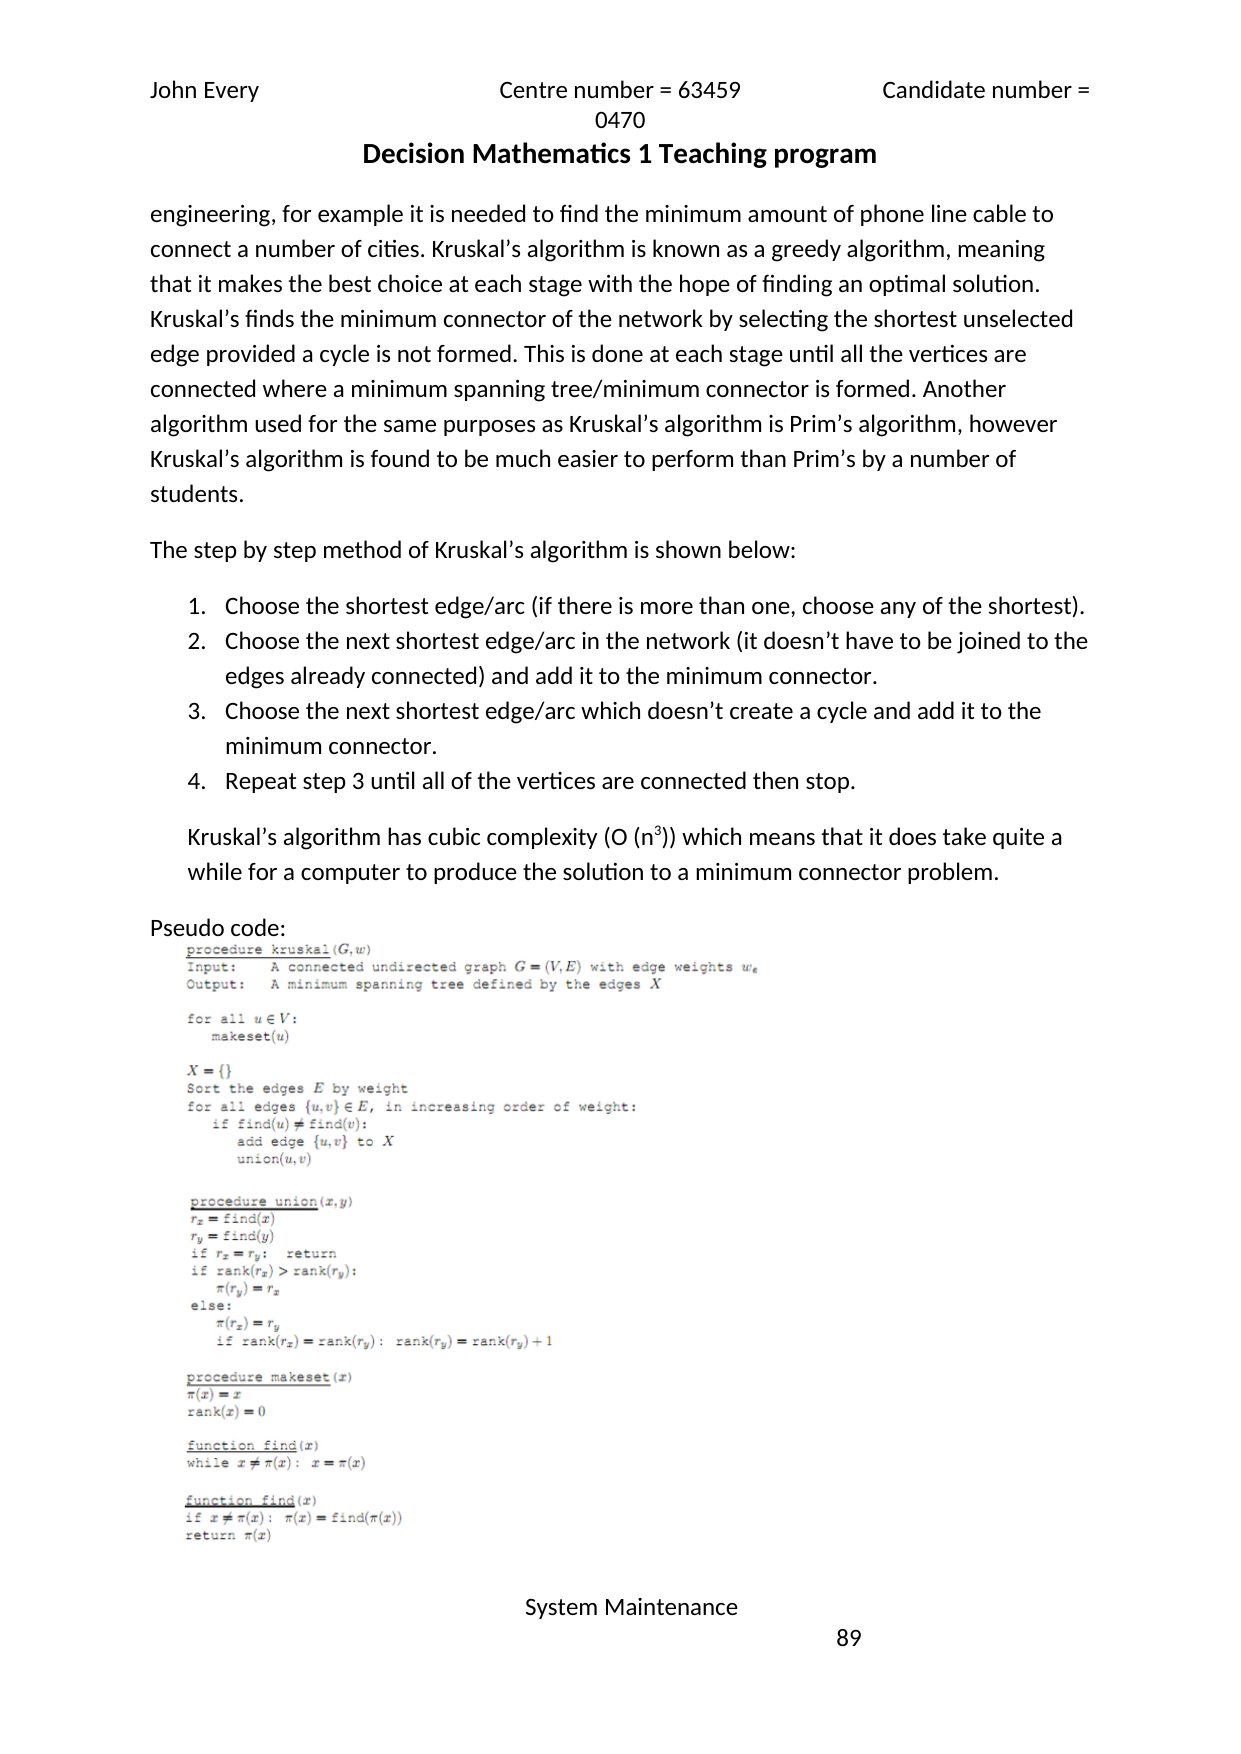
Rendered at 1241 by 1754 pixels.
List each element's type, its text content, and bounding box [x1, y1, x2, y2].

text The step by step method of Kruskal’s algorithm is shown below: [150, 534, 1090, 565]
list Choose the shortest edge/arc (if there is more than one, choose any of the shortest). [187, 590, 1090, 621]
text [150, 198, 1090, 509]
list Repeat step 3 until all of the vertices are connected then stop. [187, 765, 1090, 796]
text Pseudo code: [150, 912, 1090, 942]
picture [181, 942, 763, 1545]
list Choose the next shortest edge/arc which doesn’t create a cycle and add it to the minimum connector. [187, 695, 1090, 761]
list Choose the next shortest edge/arc in the network (it doesn’t have to be joined to the edges already connected) and add it to the minimum connector. [187, 625, 1090, 691]
text Kruskal’s algorithm has cubic complexity (O (n3)) which means that it does take quite a while for a computer to produce the solution to a minimum connector problem. [187, 821, 1090, 886]
